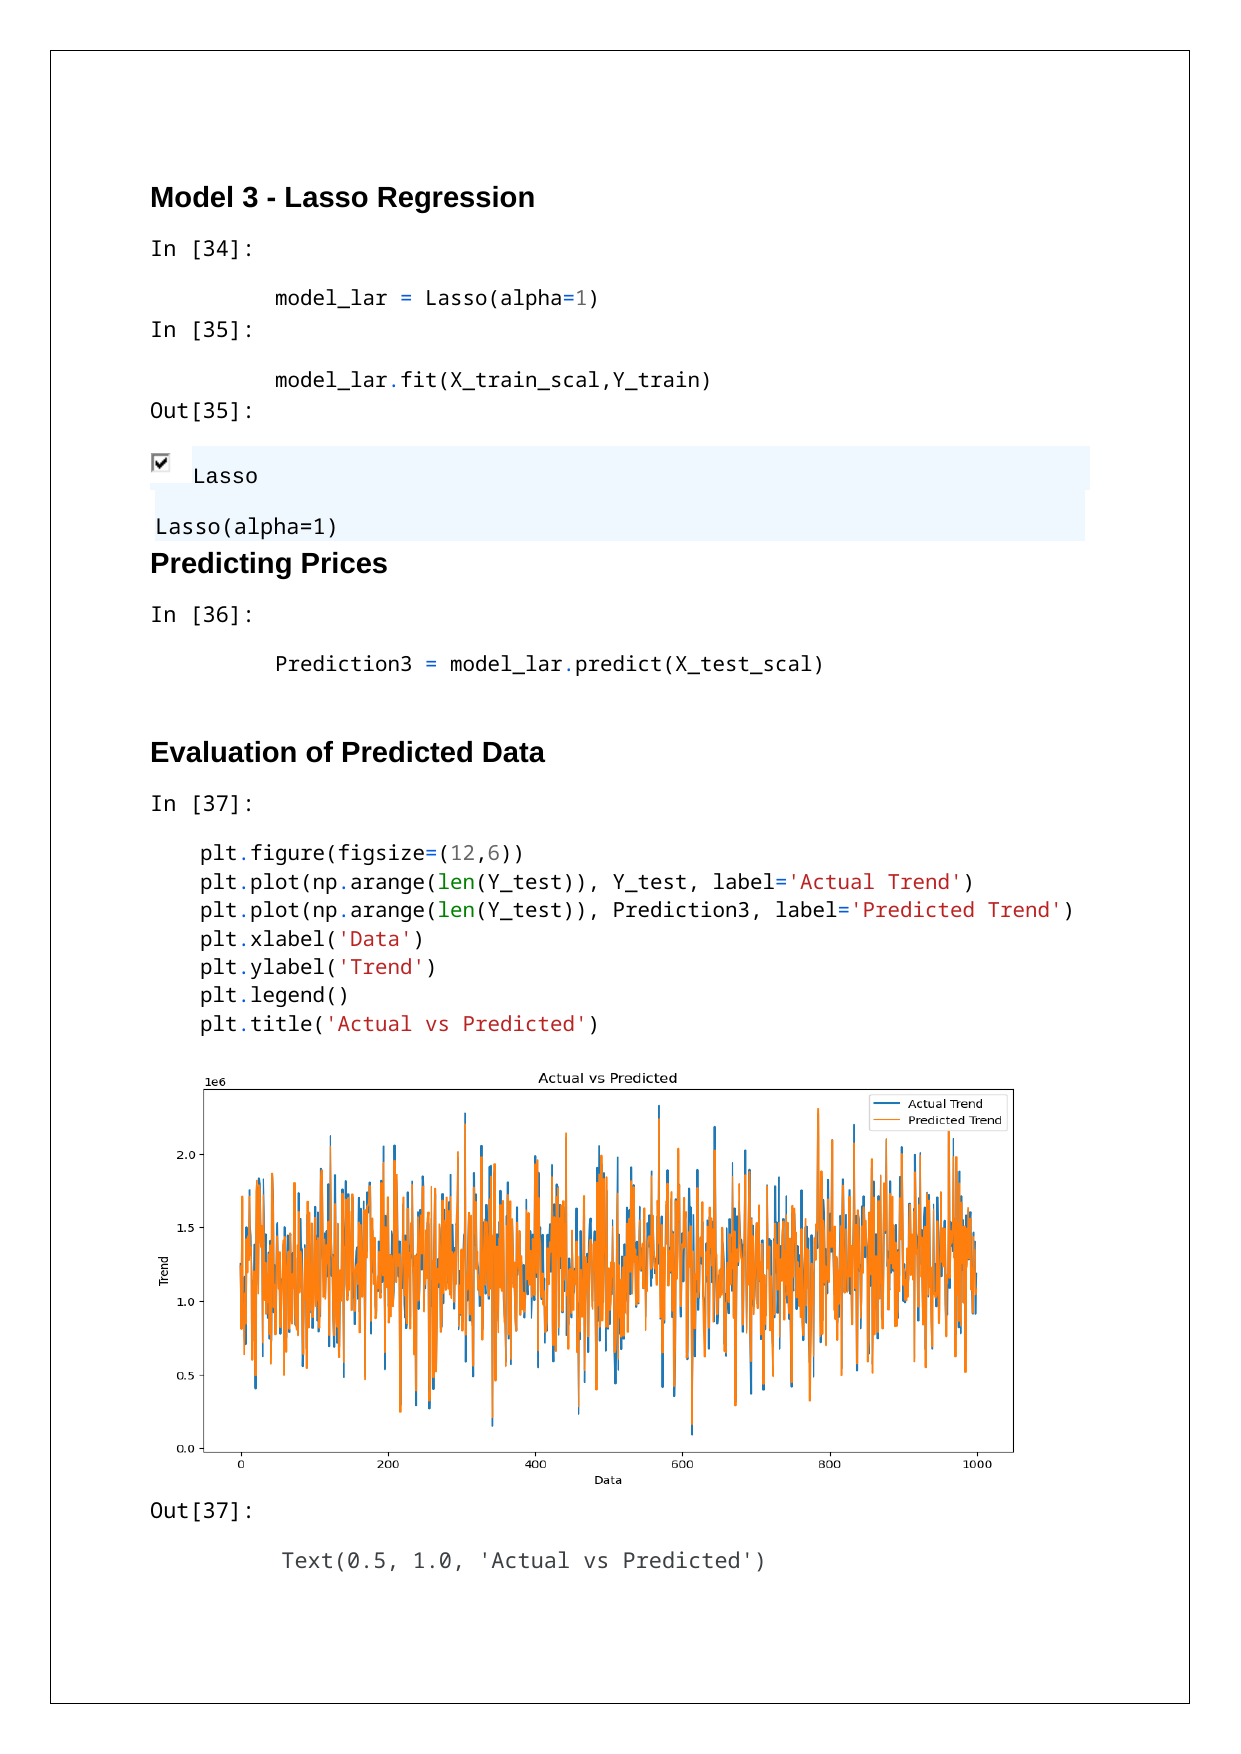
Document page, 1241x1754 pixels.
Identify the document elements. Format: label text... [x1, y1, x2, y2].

subtitle Evaluation of Predicted Data [150, 735, 1090, 768]
subtitle Predicting Prices [150, 546, 1090, 579]
text plt.figure(figsize=(12,6)) [150, 838, 1090, 867]
text plt.plot(np.arange(len(Y_test)), Prediction3, label='Predicted Trend') [150, 895, 1090, 924]
text plt.legend() [150, 981, 1090, 1009]
text model_lar.fit(X_train_scal,Y_train) [150, 365, 1090, 393]
text In [34]: [150, 231, 1090, 263]
text Out[35]: [150, 393, 1090, 425]
text In [36]: [150, 597, 1090, 628]
text Prediction3 = model_lar.predict(X_test_scal) [150, 649, 1090, 678]
text In [35]: [150, 312, 1090, 344]
text plt.title('Actual vs Predicted') [150, 1009, 1090, 1037]
text Lasso(alpha=1) [155, 511, 1085, 541]
text plt.plot(np.arange(len(Y_test)), Y_test, label='Actual Trend') [150, 867, 1090, 895]
text Text(0.5, 1.0, 'Actual vs Predicted') [150, 1545, 1090, 1575]
text plt.ylabel('Trend') [150, 952, 1090, 981]
text In [37]: [150, 786, 1090, 818]
text Lasso [150, 446, 1090, 490]
subtitle Model 3 - Lasso Regression [150, 180, 1090, 213]
text plt.xlabel('Data') [150, 924, 1090, 952]
picture [150, 1066, 1021, 1493]
text Out[37]: [150, 1492, 1090, 1524]
text model_lar = Lasso(alpha=1) [150, 283, 1090, 312]
